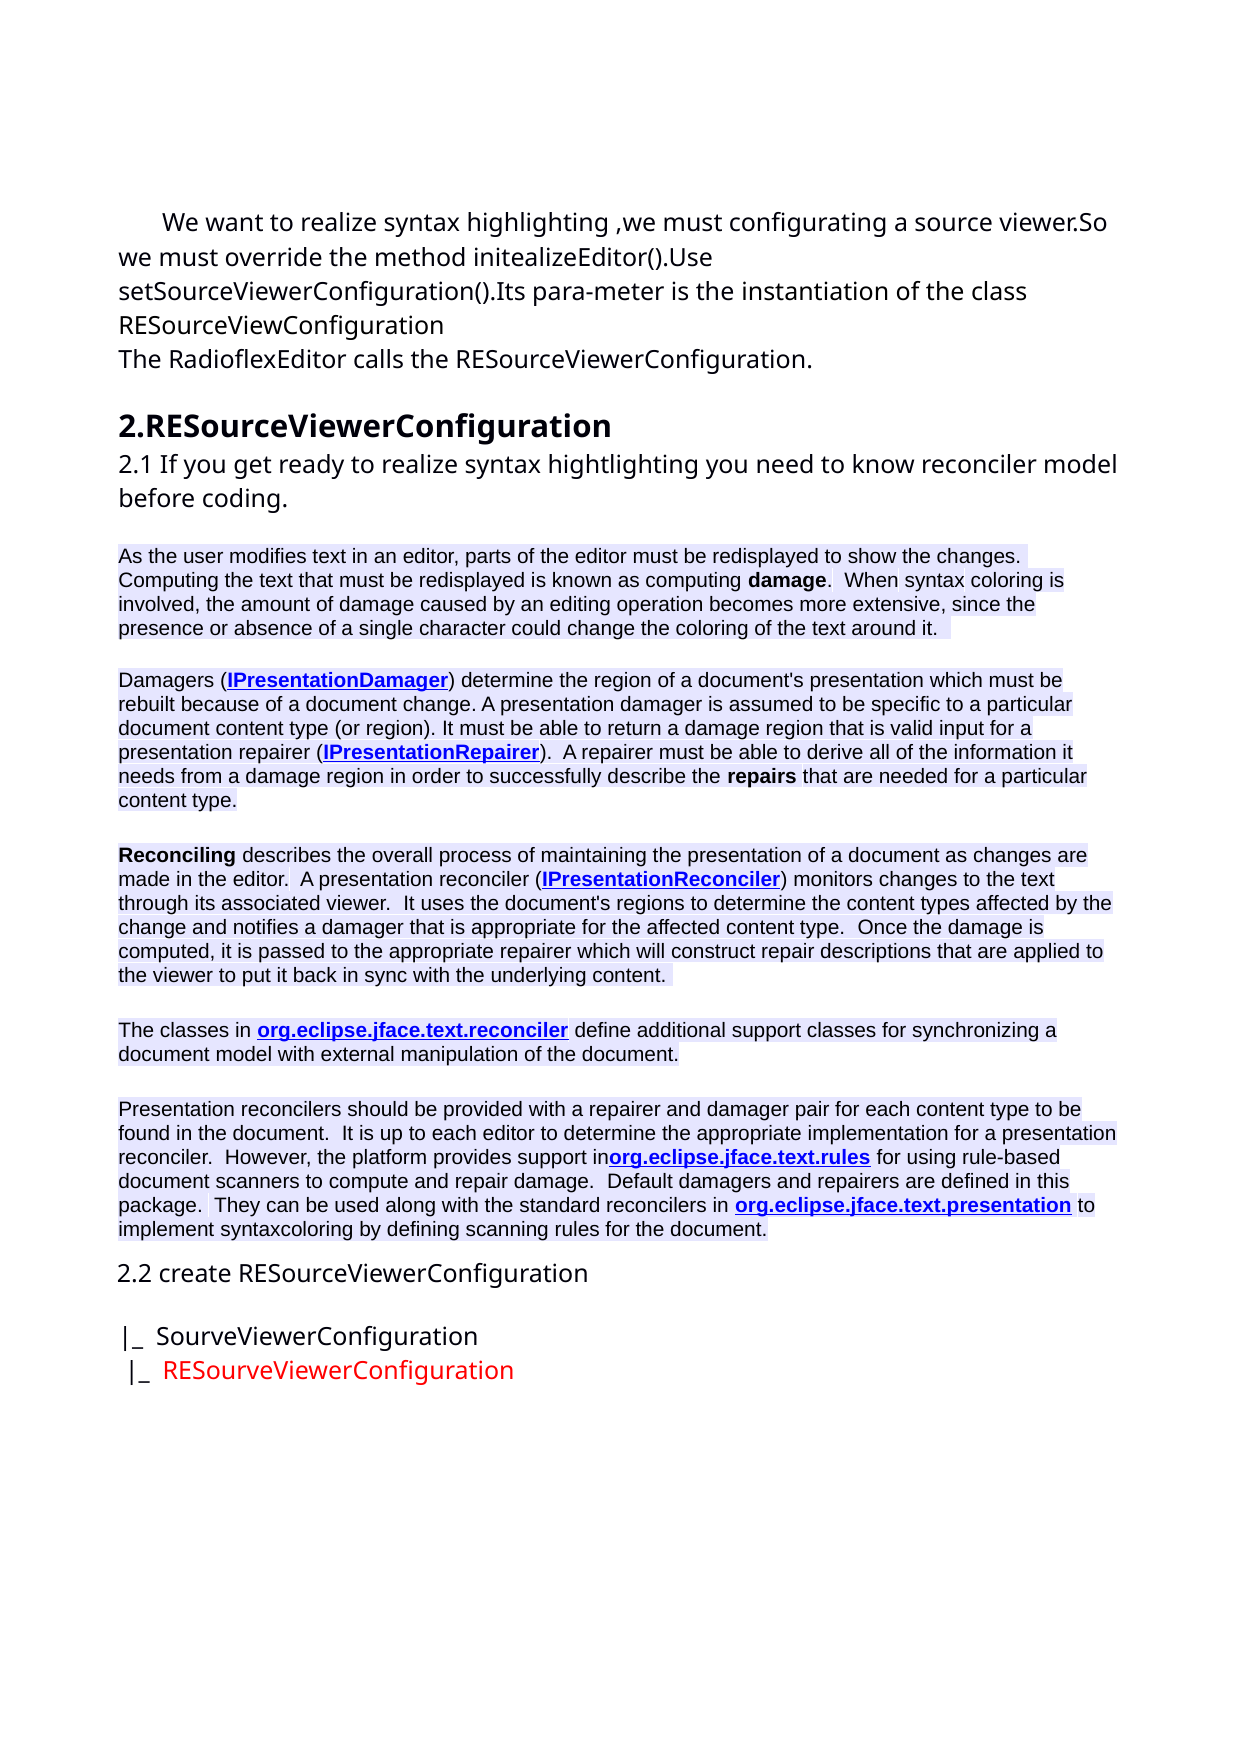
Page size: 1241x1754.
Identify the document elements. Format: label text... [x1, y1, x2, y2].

text Damagers (IPresentationDamager) determine the region of a document's presentation which must be rebuilt because of a document change. A presentation damager is assumed to be specific to a particular document content type (or region). It must be able to return a damage region that is valid input for a presentation repairer (IPresentationRepairer). A repairer must be able to derive all of the information it needs from a damage region in order to successfully describe the repairs that are needed for a particular content type. [118, 668, 1123, 811]
text |_ SourveViewerConfiguration [118, 1319, 1123, 1353]
text |_ RESourveViewerConfiguration [118, 1353, 1123, 1387]
text 2.RESourceViewerConfiguration [118, 404, 1123, 447]
text We want to realize syntax highlighting ,we must configurating a source viewer.So we must override the method initealizeEditor().Use setSourceViewerConfiguration().Its para-meter is the instantiation of the class RESourceViewConfiguration [118, 205, 1123, 341]
text 2.2 create RESourceViewerConfiguration [117, 1256, 1123, 1290]
text Presentation reconcilers should be provided with a repairer and damager pair for each content type to be found in the document. It is up to each editor to determine the appropriate implementation for a presentation reconciler. However, the platform provides support inorg.eclipse.jface.text.rules for using rule-based document scanners to compute and repair damage. Default damagers and repairers are defined in this package. They can be used along with the standard reconcilers in org.eclipse.jface.text.presentation to implement syntaxcoloring by defining scanning rules for the document. [768, 1097, 1123, 1241]
text The classes in org.eclipse.jface.text.reconciler define additional support classes for synchronizing a document model with external manipulation of the document. [679, 1018, 1123, 1066]
text The RadioflexEditor calls the RESourceViewerConfiguration. [118, 341, 1123, 375]
text Reconciling describes the overall process of maintaining the presentation of a document as changes are made in the editor. A presentation reconciler (IPresentationReconciler) monitors changes to the text through its associated viewer. It uses the document's regions to determine the content types affected by the change and notifies a damager that is appropriate for the affected content type. Once the damage is computed, it is passed to the appropriate repairer which will construct repair descriptions that are applied to the viewer to put it back in sync with the underlying content. [118, 843, 1123, 986]
text 2.1 If you get ready to realize syntax hightlighting you need to know reconciler model before coding. [118, 447, 1123, 515]
